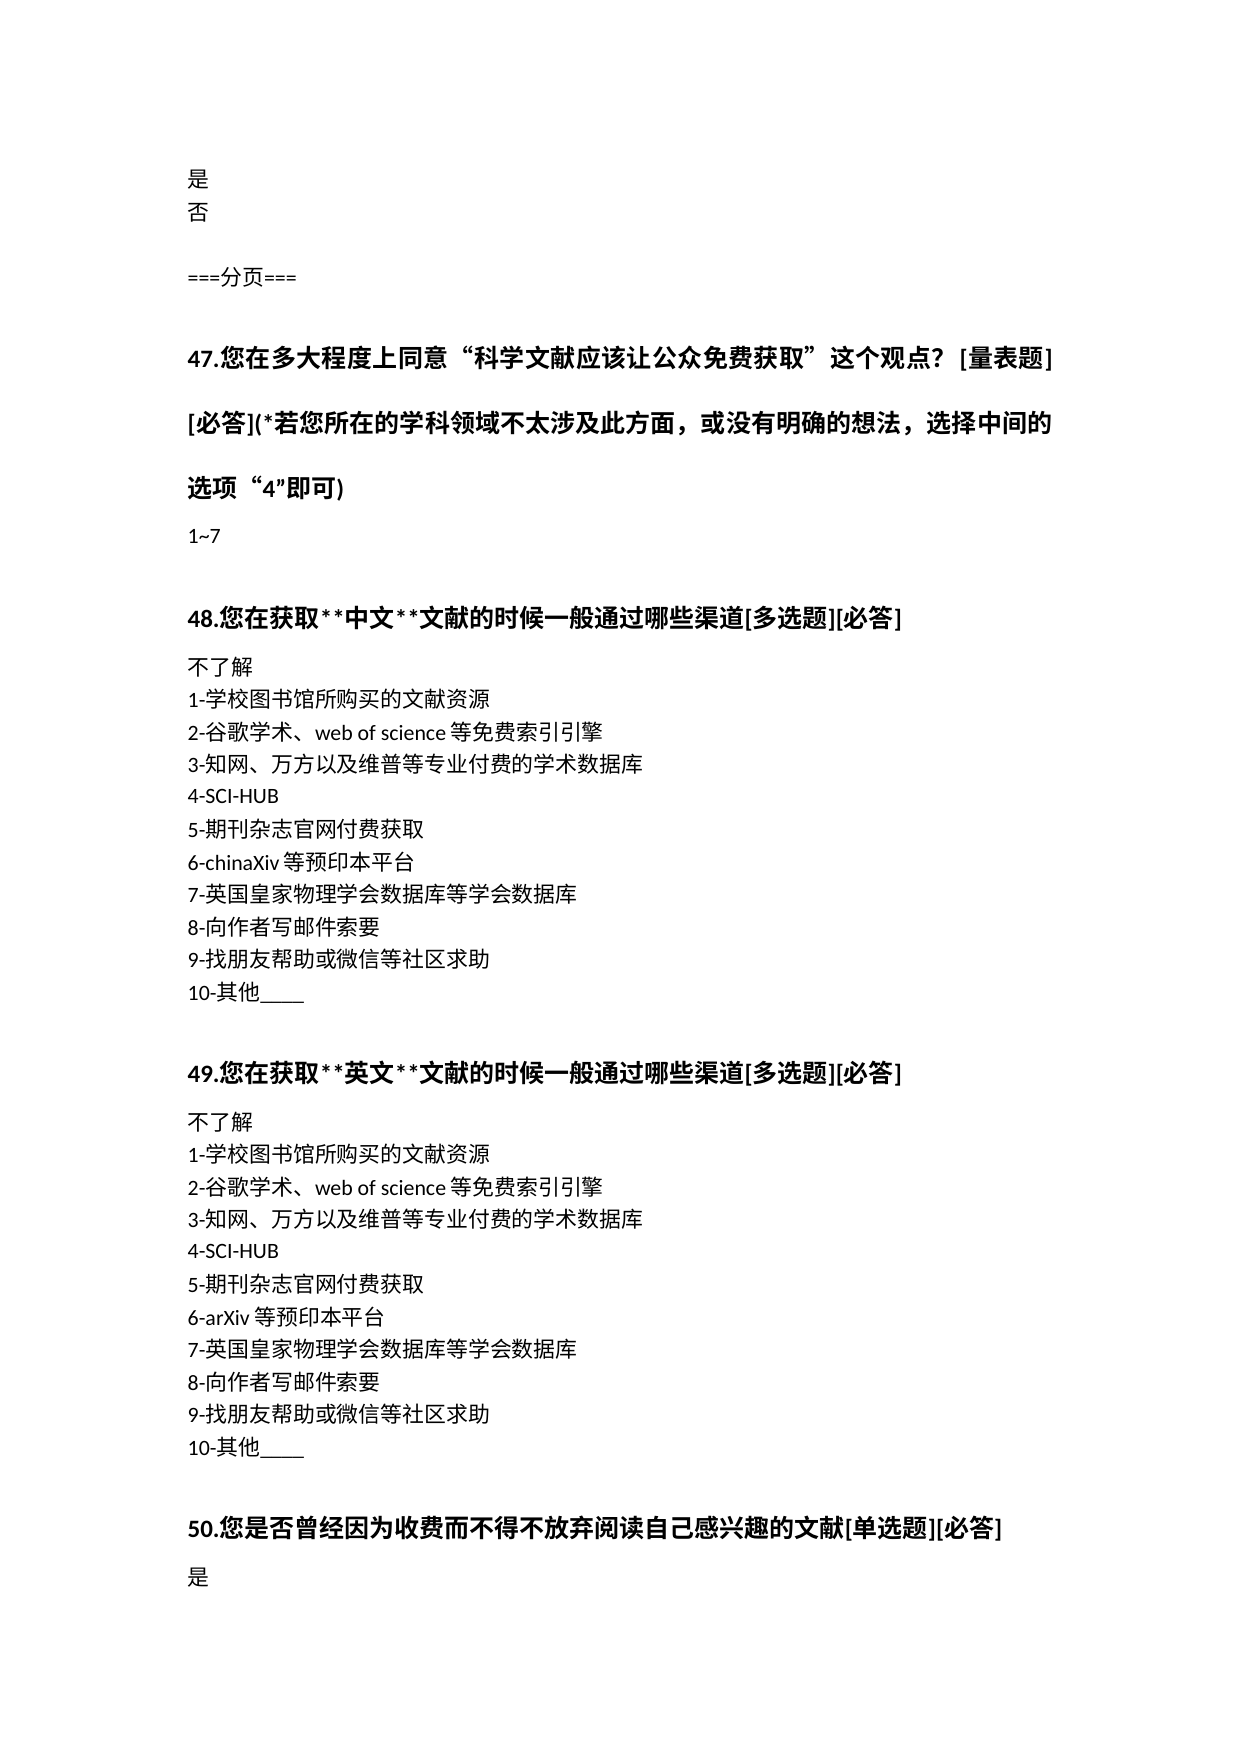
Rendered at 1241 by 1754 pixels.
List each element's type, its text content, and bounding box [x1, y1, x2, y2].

text ===分页=== [187, 259, 1053, 292]
text 不了解 [187, 1104, 1053, 1137]
text 48.您在获取**中文**文献的时候一般通过哪些渠道[多选题][必答] [187, 584, 1053, 649]
text 7-英国皇家物理学会数据库等学会数据库 [187, 1332, 1053, 1364]
text 1-学校图书馆所购买的文献资源 [187, 1137, 1053, 1169]
text 3-知网、万方以及维普等专业付费的学术数据库 [187, 747, 1053, 779]
text 不了解 [187, 649, 1053, 682]
text 50.您是否曾经因为收费而不得不放弃阅读自己感兴趣的文献[单选题][必答] [187, 1494, 1053, 1559]
text 10-其他____ [187, 1429, 1053, 1462]
text 5-期刊杂志官网付费获取 [187, 1267, 1053, 1299]
text 4-SCI-HUB [187, 1234, 1053, 1267]
text 2-谷歌学术、web of science等免费索引引擎 [187, 714, 1053, 747]
text 8-向作者写邮件索要 [187, 909, 1053, 942]
text 1-学校图书馆所购买的文献资源 [187, 682, 1053, 714]
text 9-找朋友帮助或微信等社区求助 [187, 1397, 1053, 1429]
text 6-arXiv等预印本平台 [187, 1299, 1053, 1332]
text 7-英国皇家物理学会数据库等学会数据库 [187, 877, 1053, 909]
text 否 [187, 194, 1053, 227]
text 10-其他____ [187, 974, 1053, 1007]
text 3-知网、万方以及维普等专业付费的学术数据库 [187, 1202, 1053, 1234]
text 是 [187, 162, 1053, 194]
text 8-向作者写邮件索要 [187, 1364, 1053, 1397]
text 9-找朋友帮助或微信等社区求助 [187, 942, 1053, 974]
text 是 [187, 1559, 1053, 1592]
text 1~7 [187, 519, 1053, 552]
text 4-SCI-HUB [187, 779, 1053, 812]
text 6-chinaXiv等预印本平台 [187, 844, 1053, 877]
text 47.您在多大程度上同意“科学文献应该让公众免费获取”这个观点？[量表题][必答](*若您所在的学科领域不太涉及此方面，或没有明确的想法，选择中间的选项“4”即可) [187, 324, 1053, 519]
text 2-谷歌学术、web of science等免费索引引擎 [187, 1169, 1053, 1202]
text 5-期刊杂志官网付费获取 [187, 812, 1053, 844]
text 49.您在获取**英文**文献的时候一般通过哪些渠道[多选题][必答] [187, 1039, 1053, 1104]
